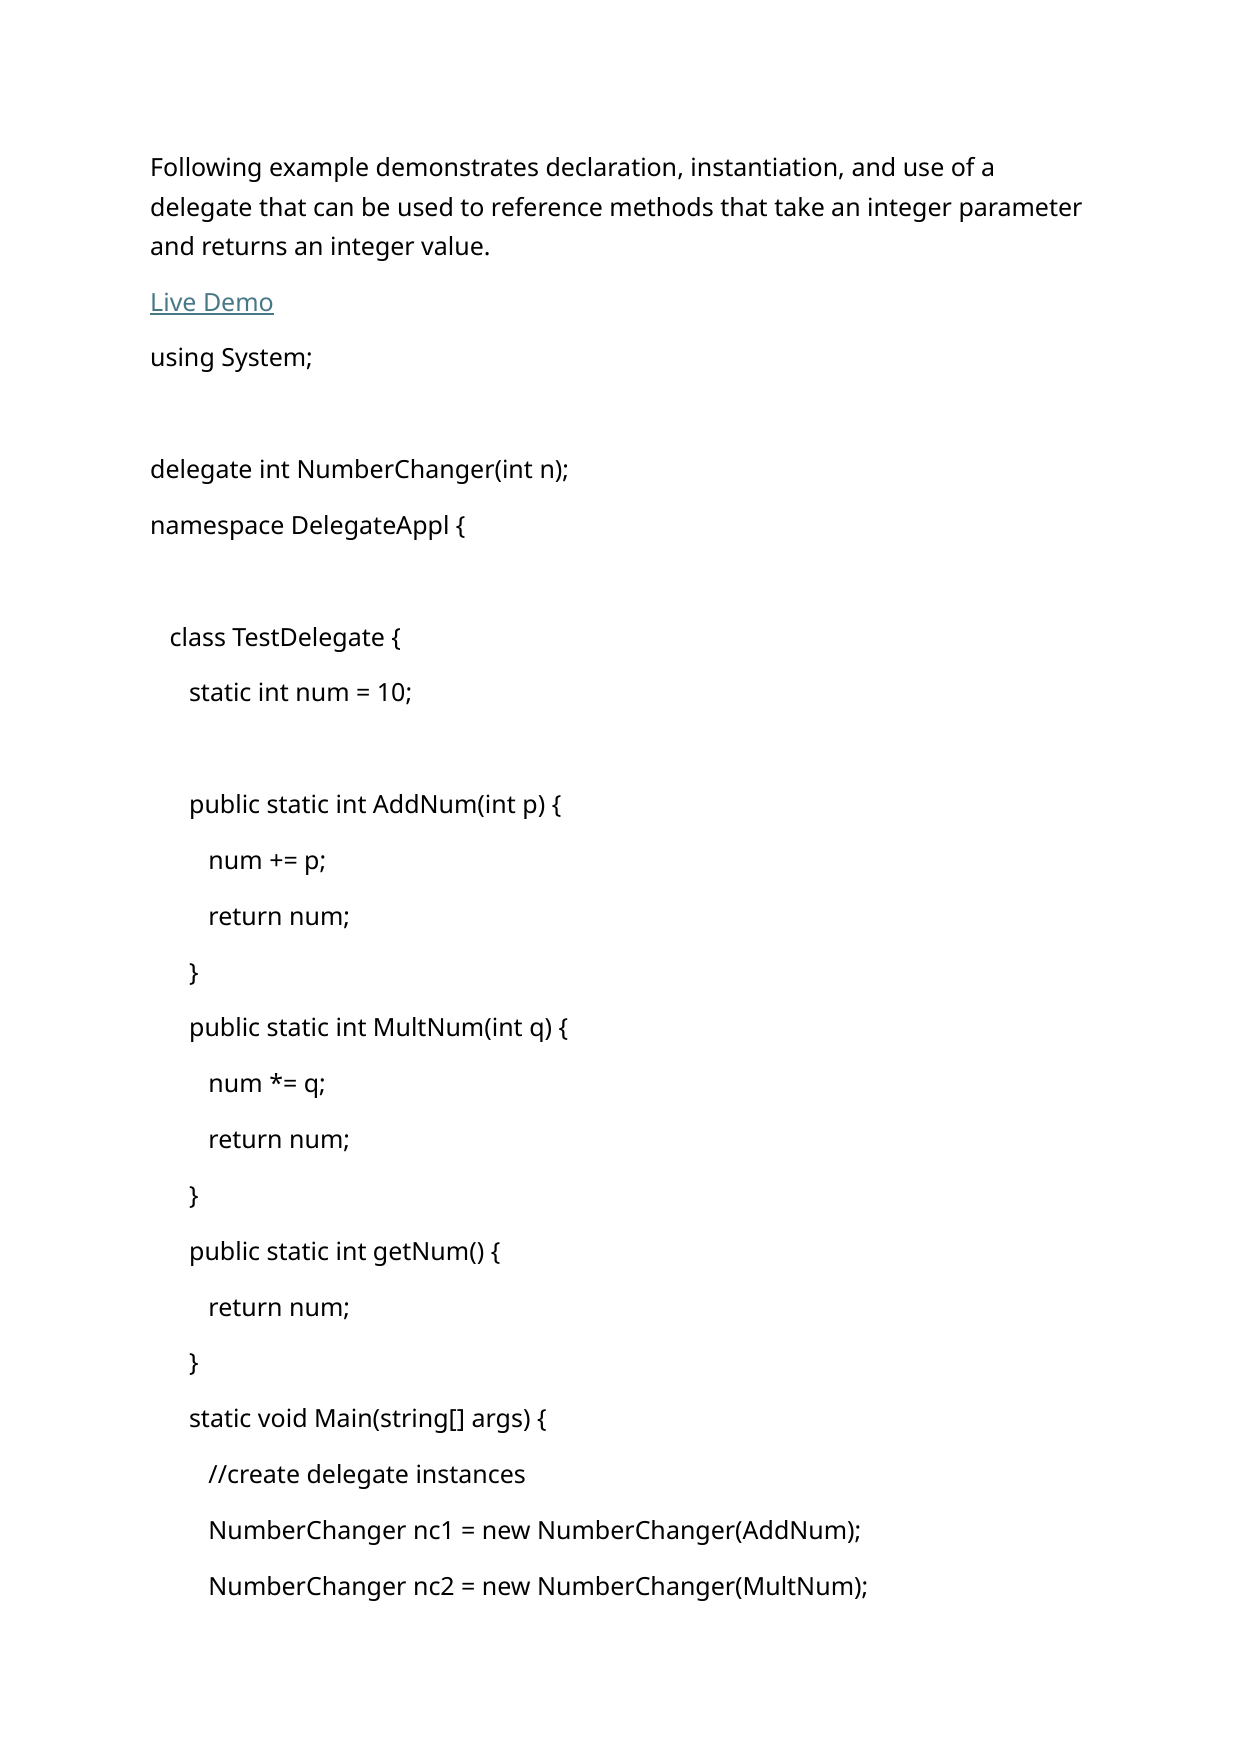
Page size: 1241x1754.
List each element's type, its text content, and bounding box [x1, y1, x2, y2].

text } [150, 1177, 1090, 1212]
text return num; [150, 1122, 1090, 1156]
text class TestDelegate { [150, 619, 1090, 653]
text delegate int NumberChanger(int n); [150, 452, 1090, 486]
text NumberChanger nc2 = new NumberChanger(MultNum); [150, 1568, 1090, 1602]
text num += p; [150, 842, 1090, 877]
text namespace DelegateAppl { [150, 507, 1090, 542]
text } [150, 1345, 1090, 1379]
text using System; [150, 340, 1090, 374]
text Live Demo [150, 284, 1090, 318]
text static int num = 10; [150, 675, 1090, 709]
text public static int MultNum(int q) { [150, 1010, 1090, 1044]
text public static int getNum() { [150, 1233, 1090, 1267]
text return num; [150, 1289, 1090, 1323]
text public static int AddNum(int p) { [150, 787, 1090, 821]
text num *= q; [150, 1066, 1090, 1100]
text } [150, 954, 1090, 988]
text NumberChanger nc1 = new NumberChanger(AddNum); [150, 1512, 1090, 1547]
text //create delegate instances [150, 1457, 1090, 1491]
text Following example demonstrates declaration, instantiation, and use of a delegate that can be used to reference methods that take an integer parameter and returns an integer value. [150, 150, 1090, 262]
text return num; [150, 898, 1090, 932]
text static void Main(string[] args) { [150, 1401, 1090, 1435]
